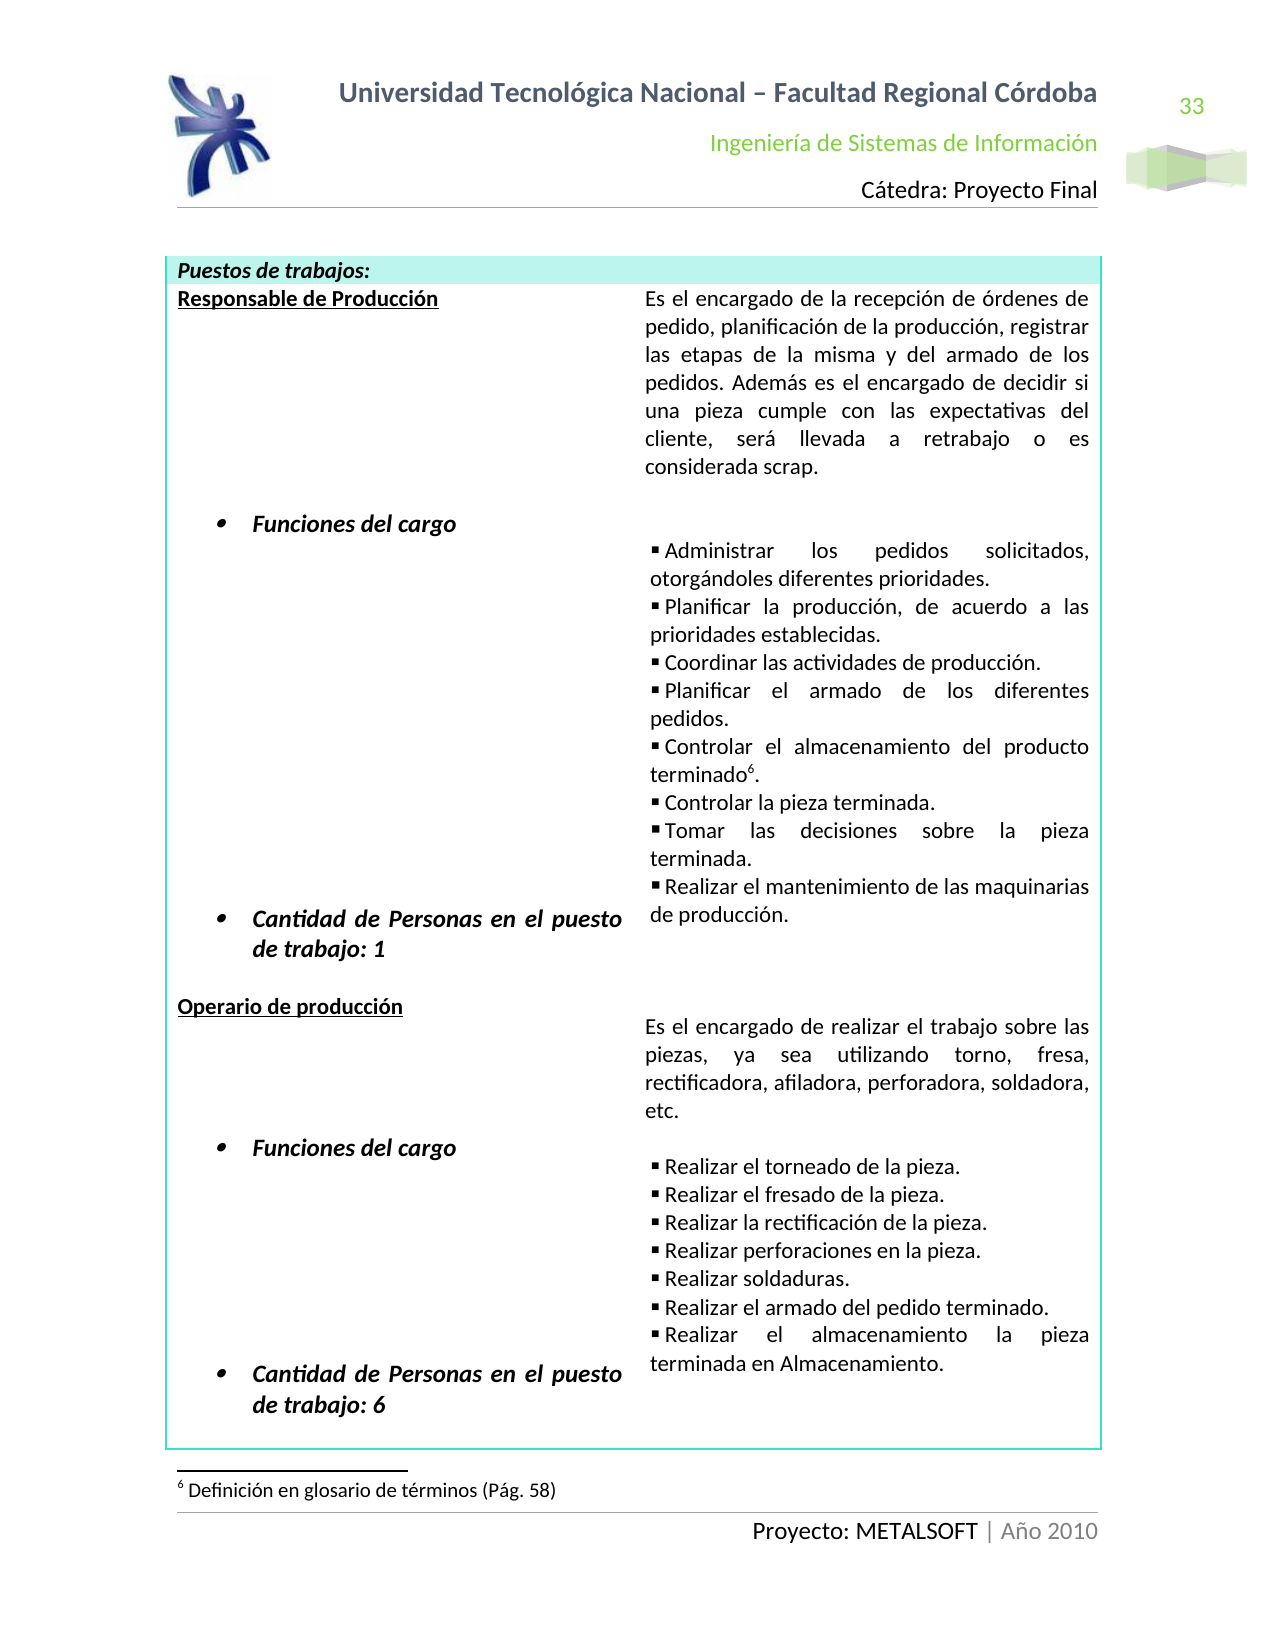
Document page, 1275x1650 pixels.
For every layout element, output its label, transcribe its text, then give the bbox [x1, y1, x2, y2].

table_cell Puestos de trabajos: [167, 256, 1100, 284]
picture [167, 74, 272, 199]
table_cell Es el encargado de la recepción de órdenes de pedido, planificación de la producción, registrar las etapas de la misma y del armado de los pedidos. Además es el encargado de decidir si una pieza cumple con las expectativas del cliente, será llevada a retrabajo o es considerada scrap. Administrar los pedidos solicitados, otorgándoles diferentes prioridades. Planificar la producción, de acuerdo a las prioridades establecidas. Coordinar las actividades de producción. Planificar el armado de los diferentes pedidos. Controlar el almacenamiento del producto terminado. Controlar la pieza terminada. Tomar las decisiones sobre la pieza terminada. Realizar el mantenimiento de las maquinarias de producción. Es el encargado de realizar el trabajo sobre las piezas, ya sea utilizando torno, fresa, rectificadora, afiladora, perforadora, soldadora, etc. Realizar el torneado de la pieza. Realizar el fresado de la pieza. Realizar la rectificación de la pieza. Realizar perforaciones en la pieza. Realizar soldaduras. Realizar el armado del pedido terminado. Realizar el almacenamiento la pieza terminada en Almacenamiento. [634, 284, 1100, 1448]
